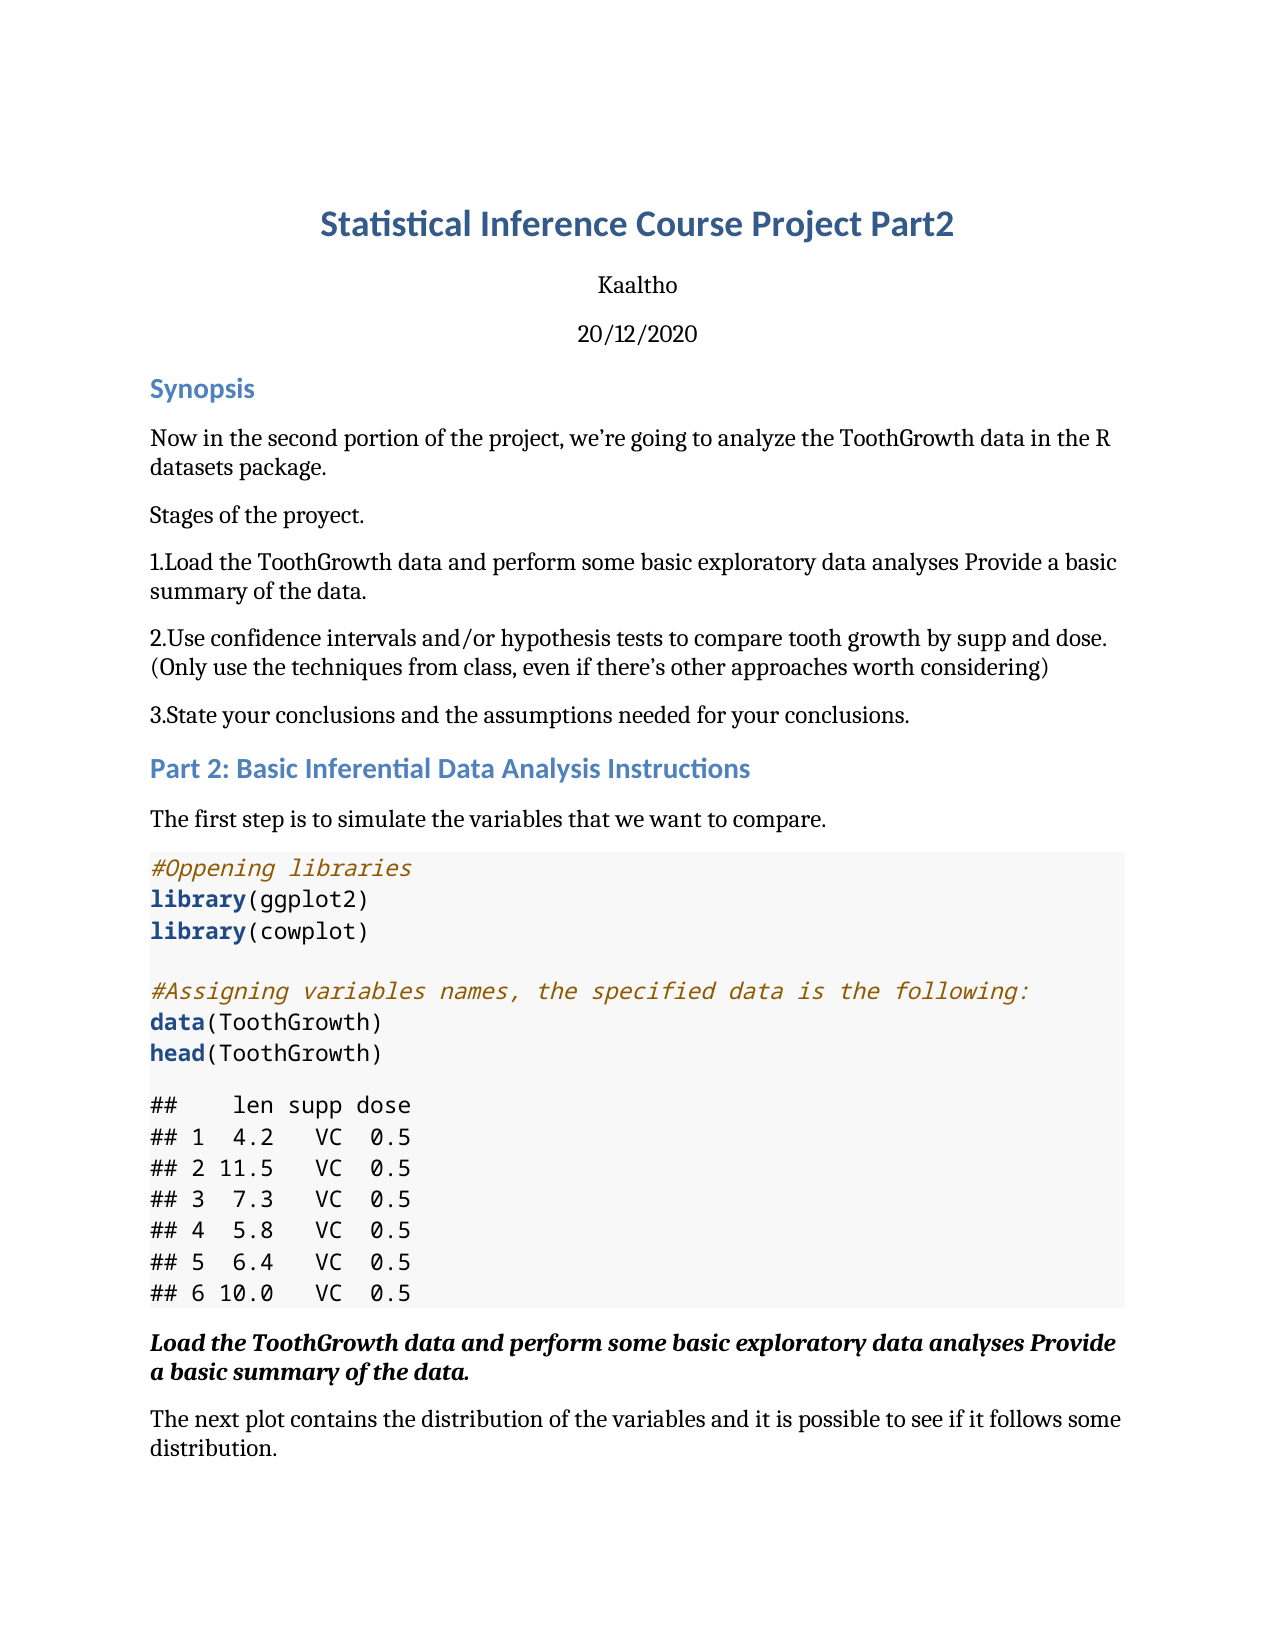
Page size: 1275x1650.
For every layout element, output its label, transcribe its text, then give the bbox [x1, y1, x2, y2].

text ## len supp dose ## 1 4.2 VC 0.5 ## 2 11.5 VC 0.5 ## 3 7.3 VC 0.5 ## 4 5.8 VC 0.5 ## 5 6.4 VC 0.5 ## 6 10.0 VC 0.5 [150, 1089, 1125, 1308]
text Now in the second portion of the project, we’re going to analyze the ToothGrowth data in the R datasets package. [150, 424, 1125, 482]
text 1.Load the ToothGrowth data and perform some basic exploratory data analyses Provide a basic summary of the data. [150, 548, 1125, 606]
title Statistical Inference Course Project Part2 [150, 200, 1125, 246]
text 3.State your conclusions and the assumptions needed for your conclusions. [150, 701, 1125, 729]
subtitle Part 2: Basic Inferential Data Analysis Instructions [150, 750, 1125, 786]
text Load the ToothGrowth data and perform some basic exploratory data analyses Provide a basic summary of the data. [150, 1329, 1125, 1386]
subtitle Synopsis [150, 370, 1125, 406]
text The first step is to simulate the variables that we want to compare. [150, 804, 1125, 833]
text #Oppening libraries library(ggplot2) library(cowplot) #Assigning variables names, the specified data is the following: data(ToothGrowth) head(ToothGrowth) [150, 852, 1125, 1068]
text Kaaltho [150, 271, 1125, 299]
text 2.Use confidence intervals and/or hypothesis tests to compare tooth growth by supp and dose. (Only use the techniques from class, even if there’s other approaches worth considering) [150, 624, 1125, 682]
text 20/12/2020 [150, 320, 1125, 349]
text The next plot contains the distribution of the variables and it is possible to see if it follows some distribution. [150, 1405, 1125, 1462]
text Stages of the proyect. [150, 501, 1125, 529]
